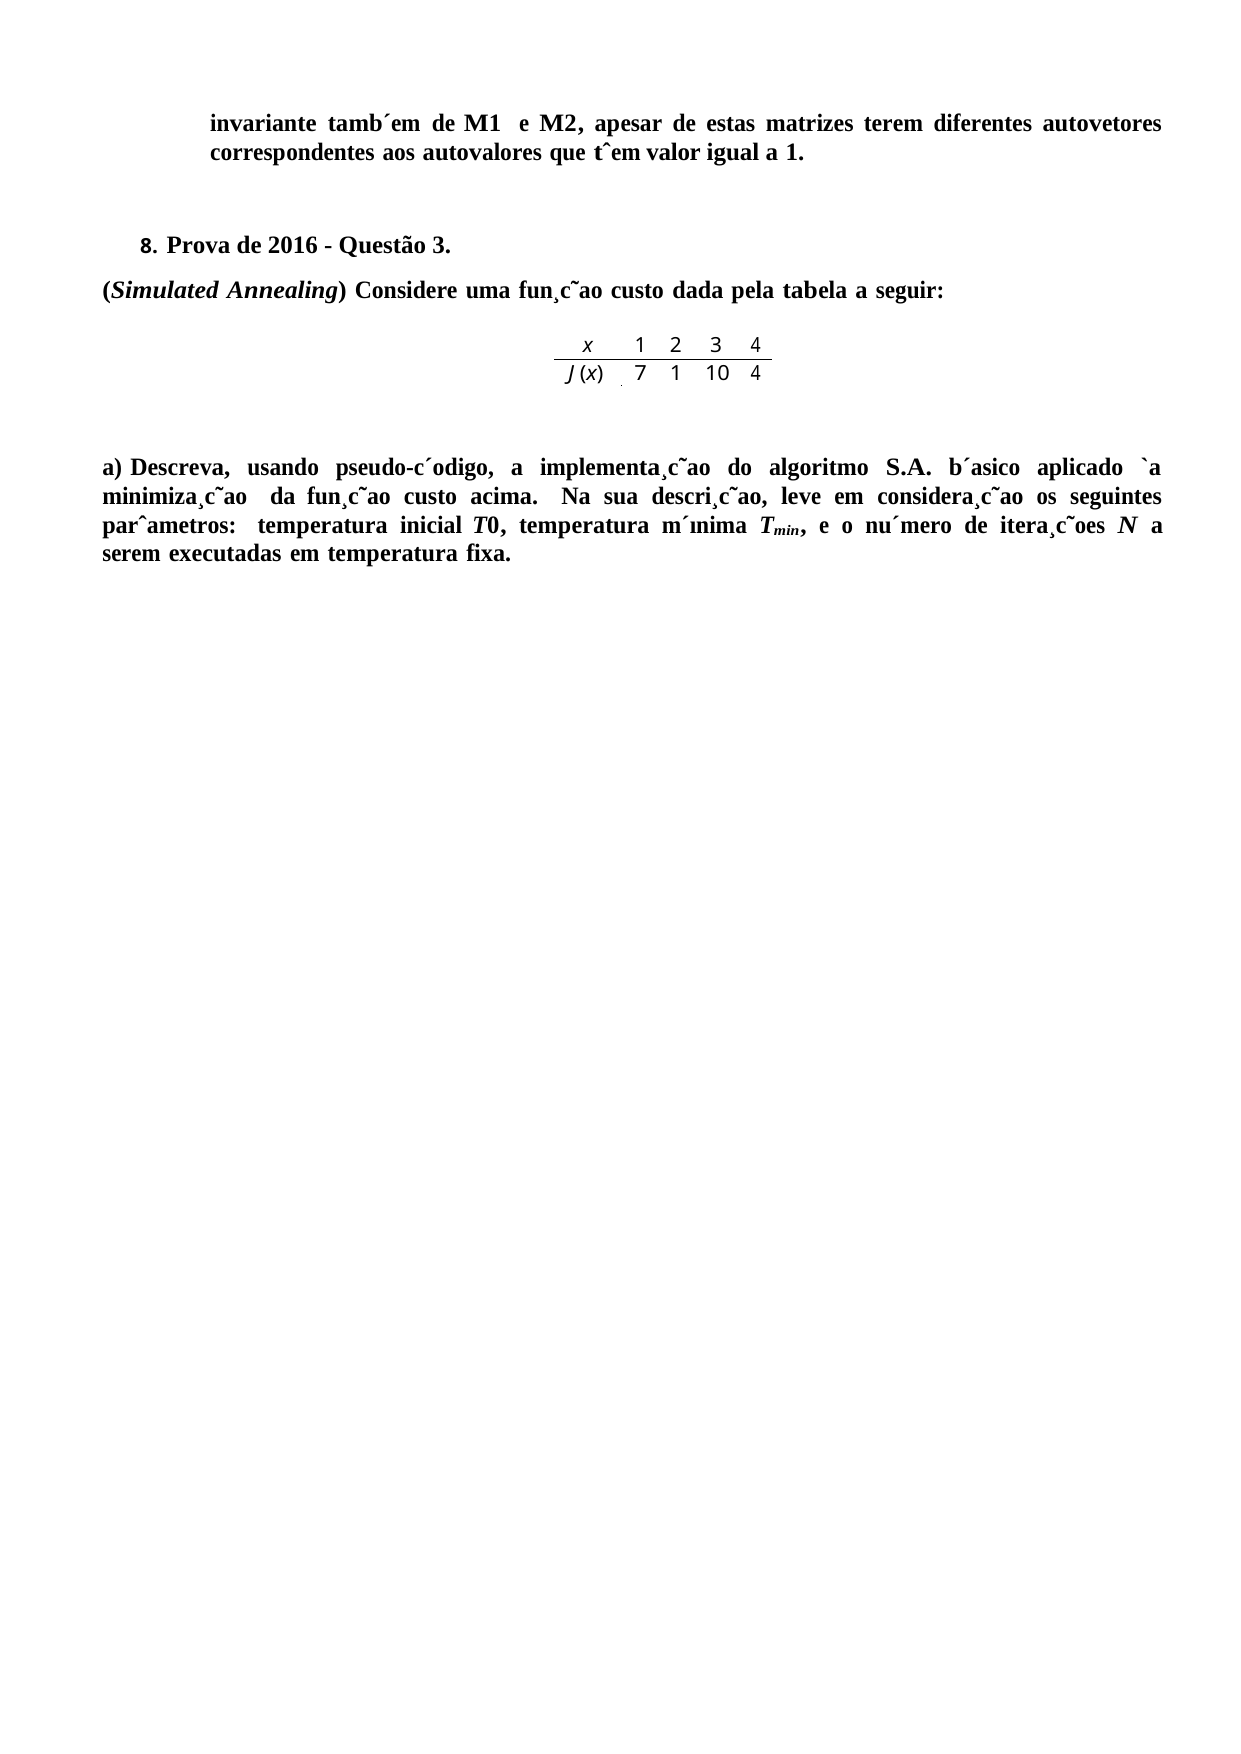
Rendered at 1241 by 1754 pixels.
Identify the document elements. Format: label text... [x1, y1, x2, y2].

list Prova de 2016 - Questão 3. [140, 231, 1161, 260]
text (Simulated Annealing) Considere uma fun¸c˜ao custo dada pela tabela a seguir: [102, 276, 1173, 304]
text a) Descreva, usando pseudo-c´odigo, a implementa¸c˜ao do algoritmo S.A. b´asico aplicado `a minimiza¸c˜ao da fun¸c˜ao custo acima. Na sua descri¸c˜ao, leve em considera¸c˜ao os seguintes parˆametros: temperatura inicial T0, temperatura m´ınima Tmin, e o nu´mero de itera¸c˜oes N a serem executadas em temperatura fixa. [102, 452, 1163, 567]
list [182, 108, 1163, 166]
